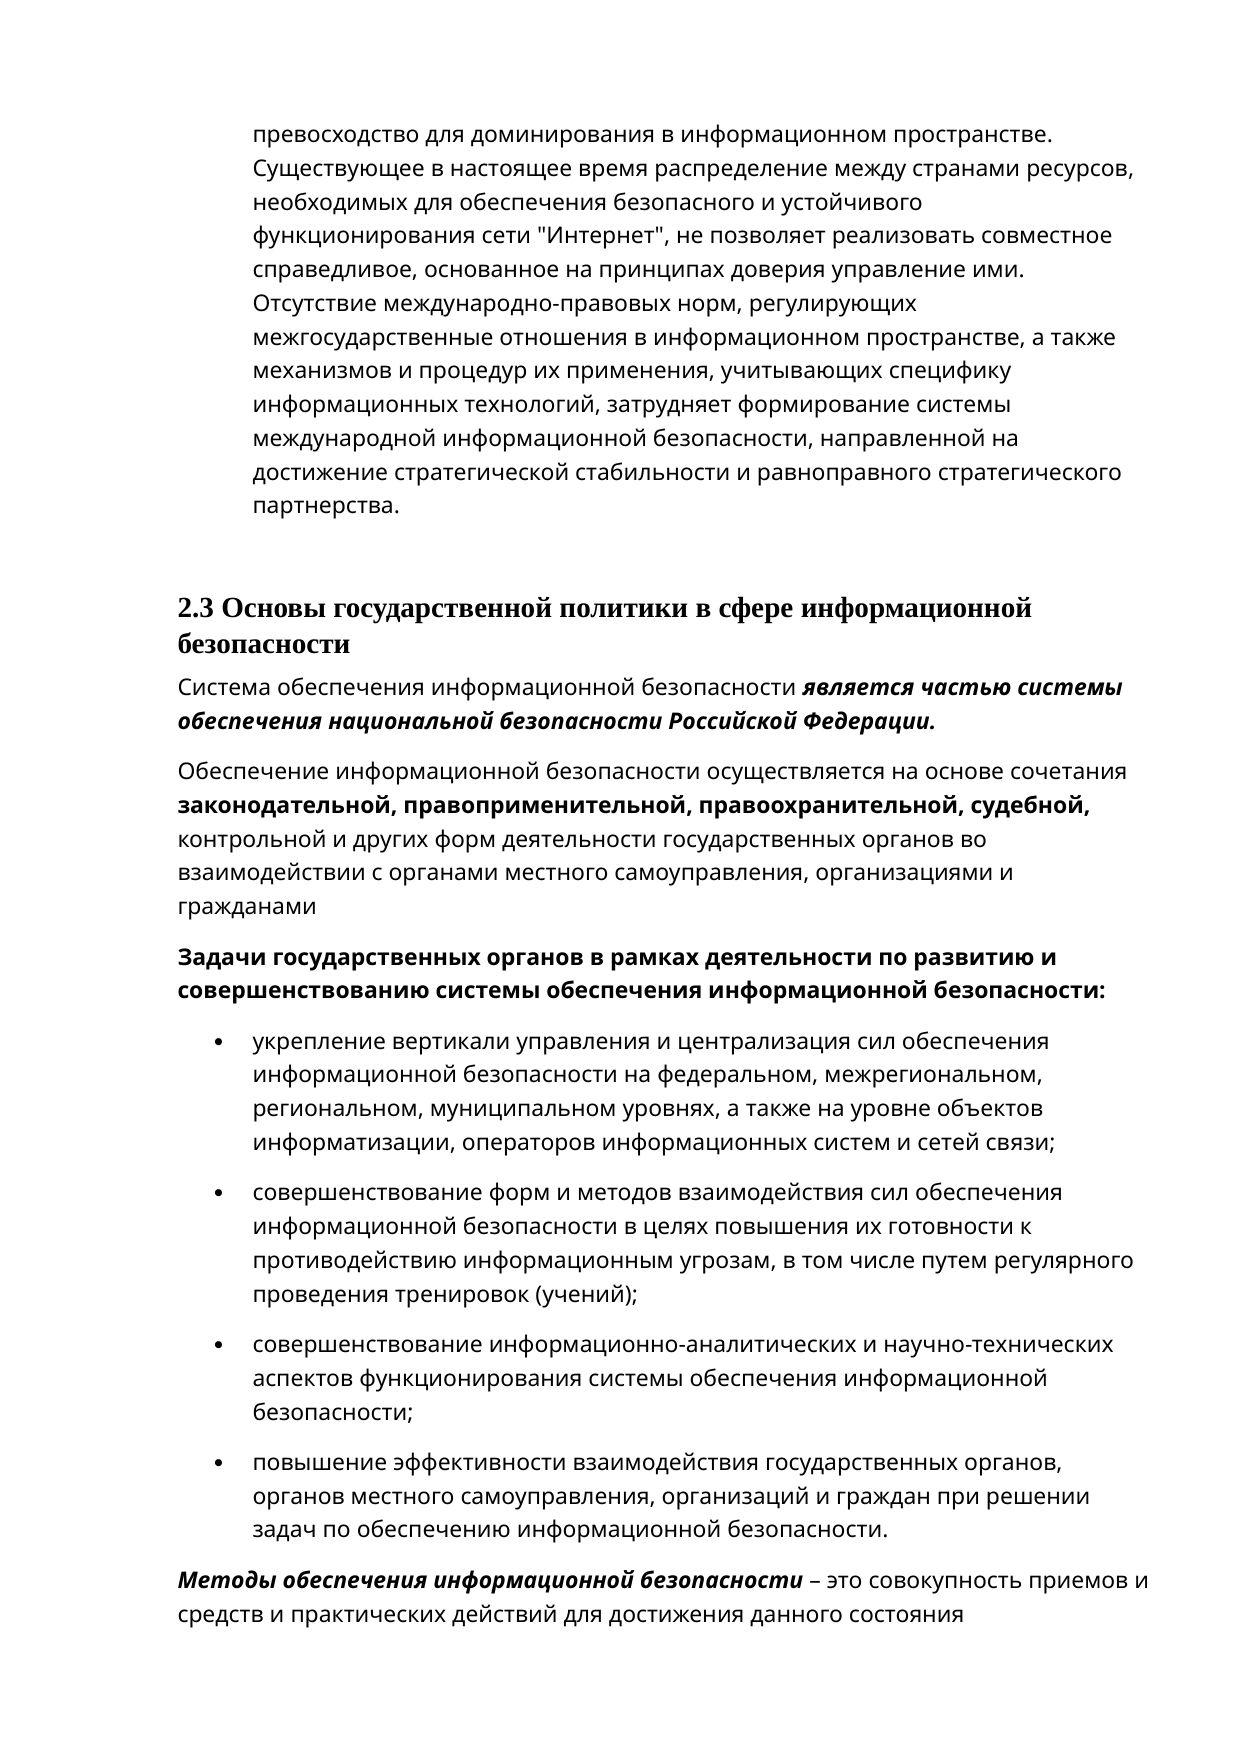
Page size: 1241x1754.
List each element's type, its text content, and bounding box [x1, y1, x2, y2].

text Методы обеспечения информационной безопасности – это совокупность приемов и средств и практических действий для достижения данного состояния [177, 1564, 1152, 1629]
list совершенствование информационно-аналитических и научно-технических аспектов функционирования системы обеспечения информационной безопасности; [215, 1328, 1152, 1427]
subtitle 2.3 Основы государственной политики в сфере информационной безопасности [177, 590, 1152, 660]
text Задачи государственных органов в рамках деятельности по развитию и совершенствованию системы обеспечения информационной безопасности: [177, 940, 1152, 1005]
list повышение эффективности взаимодействия государственных органов, органов местного самоуправления, организаций и граждан при решении задач по обеспечению информационной безопасности. [215, 1446, 1152, 1544]
list укрепление вертикали управления и централизация сил обеспечения информационной безопасности на федеральном, межрегиональном, региональном, муниципальном уровнях, а также на уровне объектов информатизации, операторов информационных систем и сетей связи; [215, 1024, 1152, 1157]
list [215, 118, 1152, 521]
text Обеспечение информационной безопасности осуществляется на основе сочетания законодательной, правоприменительной, правоохранительной, судебной, контрольной и других форм деятельности государственных органов во взаимодействии с органами местного самоуправления, организациями и гражданами [177, 755, 1152, 921]
list совершенствование форм и методов взаимодействия сил обеспечения информационной безопасности в целях повышения их готовности к противодействию информационным угрозам, в том числе путем регулярного проведения тренировок (учений); [215, 1176, 1152, 1309]
text Система обеспечения информационной безопасности является частью системы обеспечения национальной безопасности Российской Федерации. [177, 671, 1152, 736]
